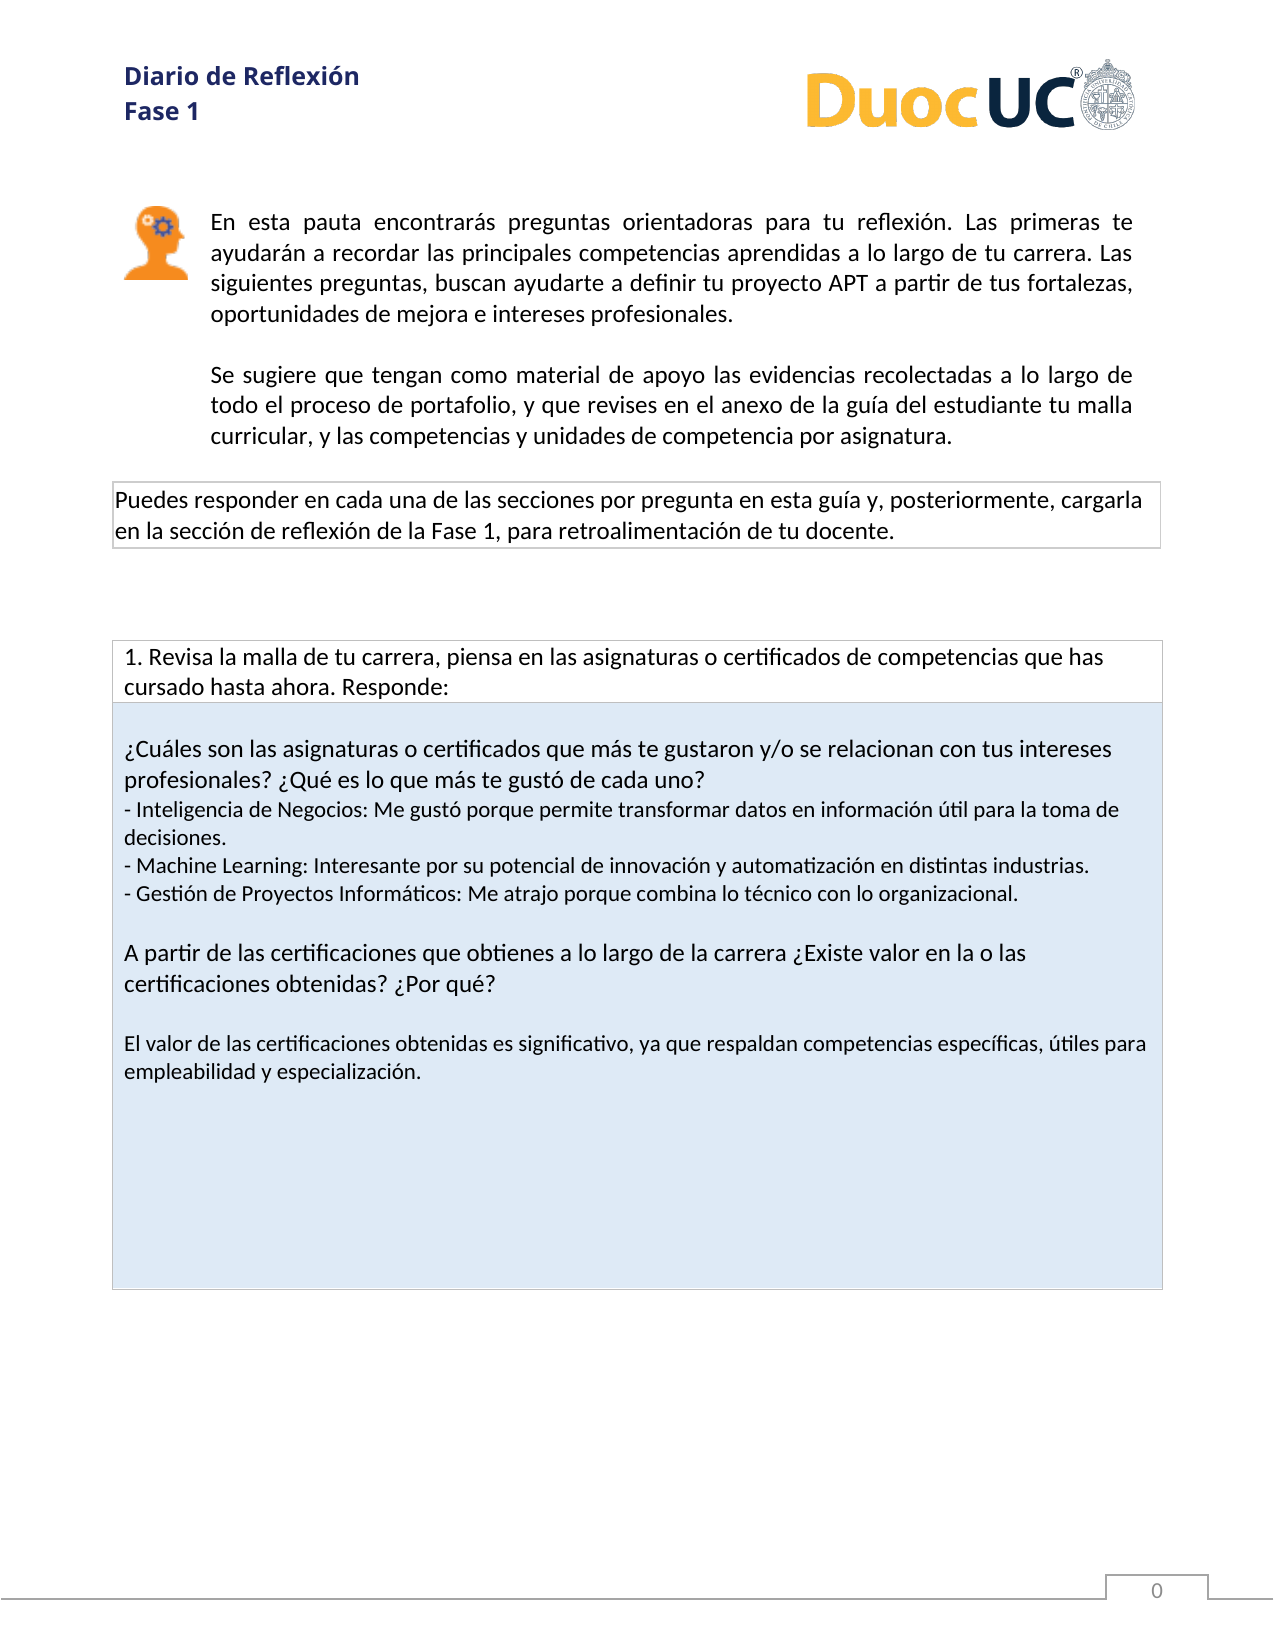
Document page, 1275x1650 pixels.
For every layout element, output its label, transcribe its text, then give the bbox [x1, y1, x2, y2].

picture [807, 59, 1135, 130]
table_header [112, 207, 199, 451]
table_cell ¿Cuáles son las asignaturas o certificados que más te gustaron y/o se relacionan con tus intereses profesionales? ¿Qué es lo que más te gustó de cada uno? - Inteligencia de Negocios: Me gustó porque permite transformar datos en información útil para la toma de decisiones. - Machine Learning: Interesante por su potencial de innovación y automatización en distintas industrias. - Gestión de Proyectos Informáticos: Me atrajo porque combina lo técnico con lo organizacional. A partir de las certificaciones que obtienes a lo largo de la carrera ¿Existe valor en la o las certificaciones obtenidas? ¿Por qué? El valor de las certificaciones obtenidas es significativo, ya que respaldan competencias específicas, útiles para empleabilidad y especialización. [113, 703, 1162, 1288]
table_header 1. Revisa la malla de tu carrera, piensa en las asignaturas o certificados de competencias que has cursado hasta ahora. Responde: [113, 641, 1162, 702]
table_header Puedes responder en cada una de las secciones por pregunta en esta guía y, posteriormente, cargarla en la sección de reflexión de la Fase 1, para retroalimentación de tu docente. [114, 483, 1160, 547]
table_header En esta pauta encontrarás preguntas orientadoras para tu reflexión. Las primeras te ayudarán a recordar las principales competencias aprendidas a lo largo de tu carrera. Las siguientes preguntas, buscan ayudarte a definir tu proyecto APT a partir de tus fortalezas, oportunidades de mejora e intereses profesionales. Se sugiere que tengan como material de apoyo las evidencias recolectadas a lo largo de todo el proceso de portafolio, y que revises en el anexo de la guía del estudiante tu malla curricular, y las competencias y unidades de competencia por asignatura. [199, 207, 1146, 451]
